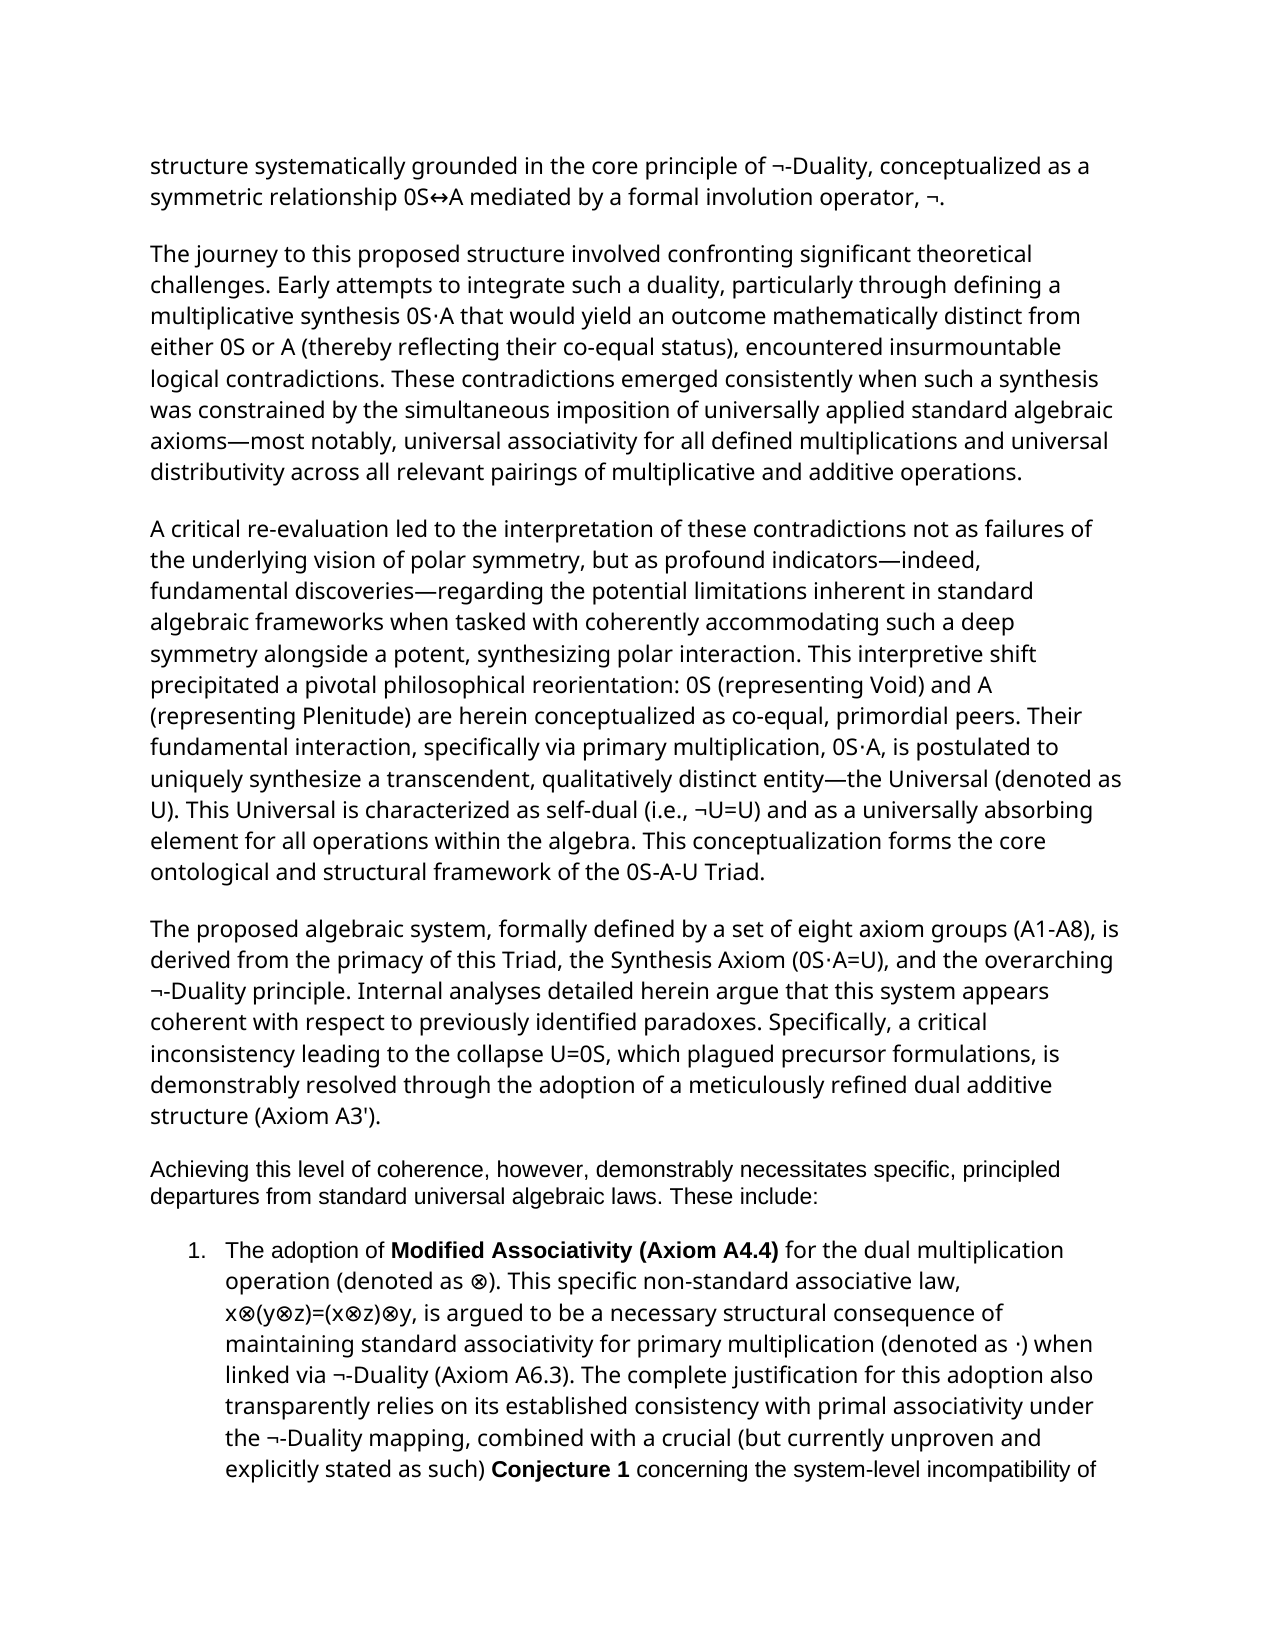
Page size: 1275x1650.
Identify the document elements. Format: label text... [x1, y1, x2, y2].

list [187, 1234, 1125, 1484]
text A critical re-evaluation led to the interpretation of these contradictions not as failures of the underlying vision of polar symmetry, but as profound indicators—indeed, fundamental discoveries—regarding the potential limitations inherent in standard algebraic frameworks when tasked with coherently accommodating such a deep symmetry alongside a potent, synthesizing polar interaction. This interpretive shift precipitated a pivotal philosophical reorientation: 0S​ (representing Void) and A (representing Plenitude) are herein conceptualized as co-equal, primordial peers. Their fundamental interaction, specifically via primary multiplication, 0S​⋅A, is postulated to uniquely synthesize a transcendent, qualitatively distinct entity—the Universal (denoted as U). This Universal is characterized as self-dual (i.e., ¬U=U) and as a universally absorbing element for all operations within the algebra. This conceptualization forms the core ontological and structural framework of the 0S​-A-U Triad. [150, 512, 1125, 887]
text The journey to this proposed structure involved confronting significant theoretical challenges. Early attempts to integrate such a duality, particularly through defining a multiplicative synthesis 0S​⋅A that would yield an outcome mathematically distinct from either 0S​ or A (thereby reflecting their co-equal status), encountered insurmountable logical contradictions. These contradictions emerged consistently when such a synthesis was constrained by the simultaneous imposition of universally applied standard algebraic axioms—most notably, universal associativity for all defined multiplications and universal distributivity across all relevant pairings of multiplicative and additive operations. [150, 237, 1125, 487]
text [150, 150, 1125, 212]
text Achieving this level of coherence, however, demonstrably necessitates specific, principled departures from standard universal algebraic laws. These include: [150, 1156, 1125, 1209]
text The proposed algebraic system, formally defined by a set of eight axiom groups (A1-A8), is derived from the primacy of this Triad, the Synthesis Axiom (0S​⋅A=U), and the overarching ¬-Duality principle. Internal analyses detailed herein argue that this system appears coherent with respect to previously identified paradoxes. Specifically, a critical inconsistency leading to the collapse U=0S​, which plagued precursor formulations, is demonstrably resolved through the adoption of a meticulously refined dual additive structure (Axiom A3'). [150, 912, 1125, 1131]
